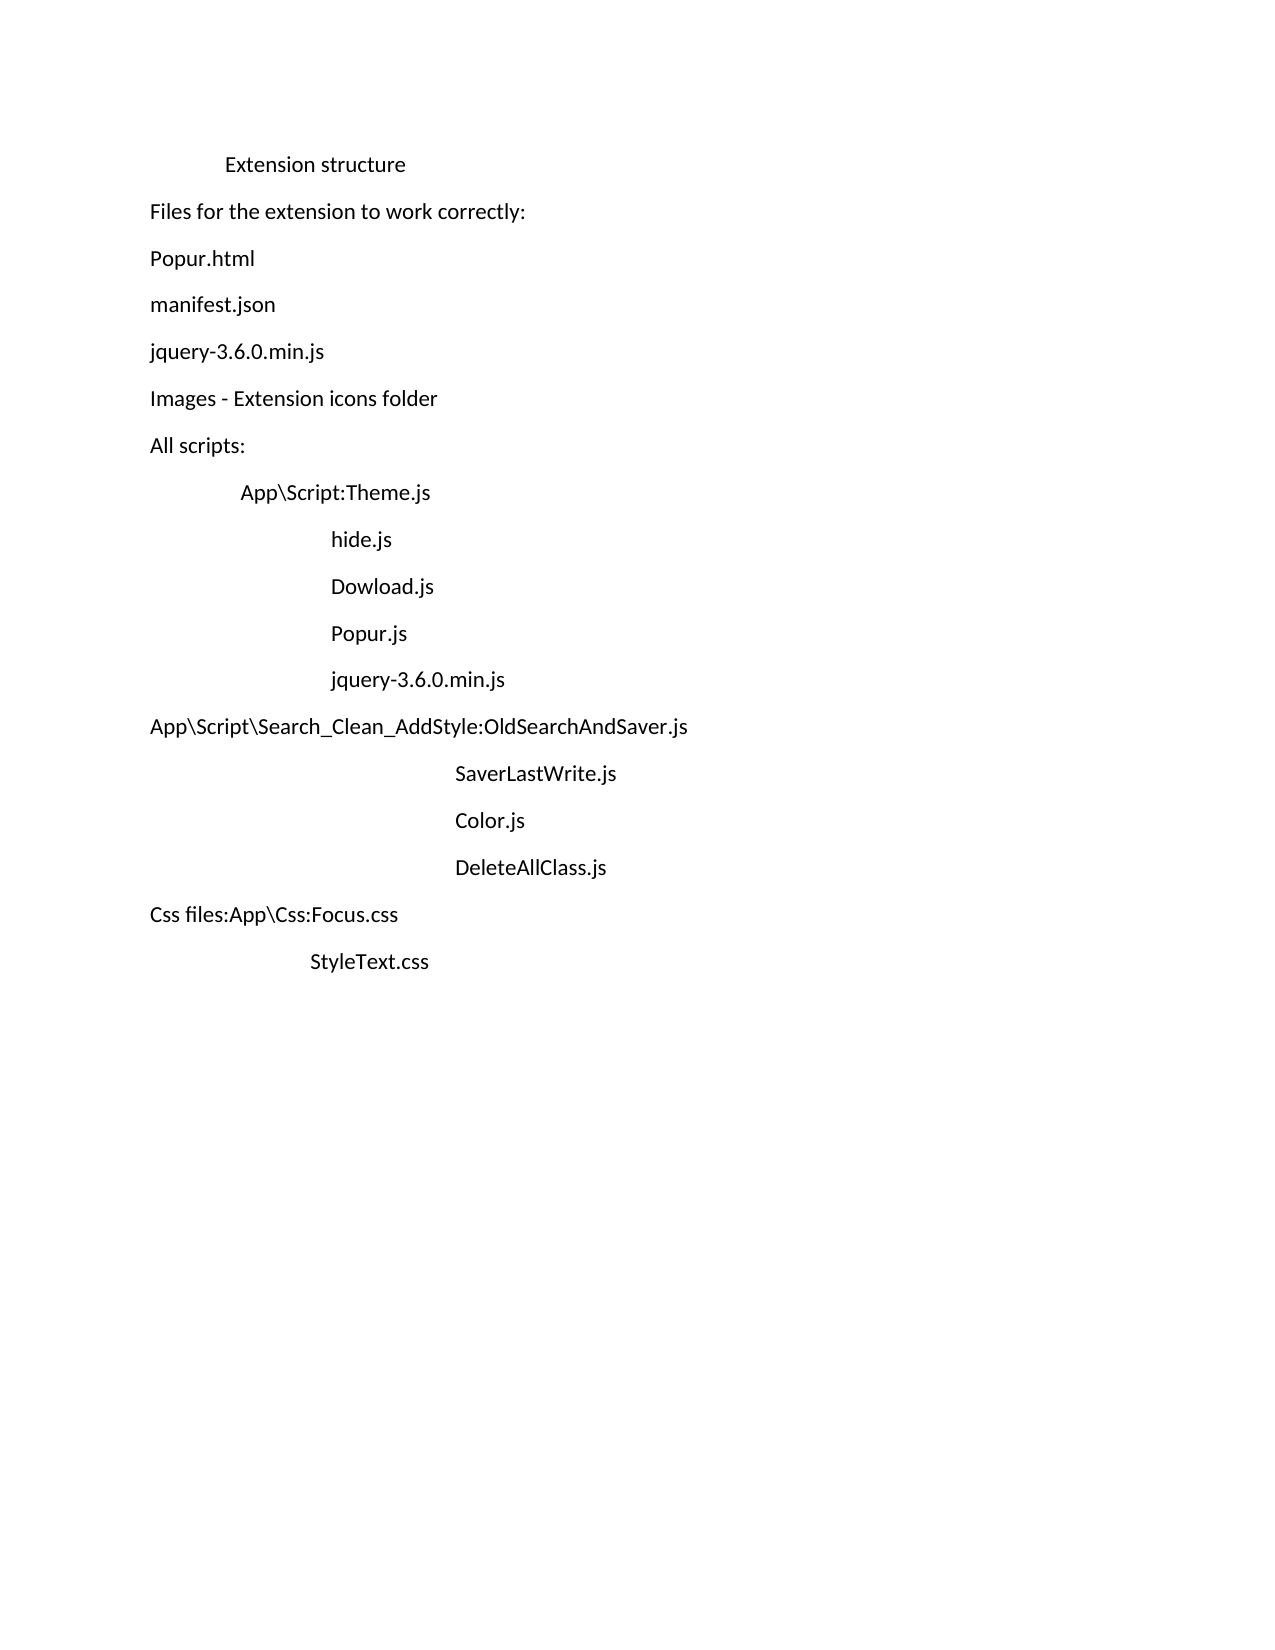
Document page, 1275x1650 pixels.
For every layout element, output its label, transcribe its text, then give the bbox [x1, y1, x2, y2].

text App\Script\Search_Clean_AddStyle:OldSearchAndSaver.js [150, 712, 1125, 741]
text StyleText.css [150, 947, 1125, 975]
text Css files:App\Css:Focus.css [150, 900, 1125, 928]
text Extension structure [150, 150, 1125, 178]
text Files for the extension to work correctly: [150, 197, 1125, 225]
text All scripts: [150, 431, 1125, 459]
text SaverLastWrite.js [150, 759, 1125, 787]
text Color.js [150, 806, 1125, 834]
text jquery-3.6.0.min.js [150, 337, 1125, 366]
text DeleteAllClass.js [150, 853, 1125, 881]
text jquery-3.6.0.min.js [150, 666, 1125, 694]
text App\Script:Theme.js [150, 478, 1125, 506]
text Popur.html [150, 244, 1125, 272]
text manifest.json [150, 291, 1125, 319]
text Images - Extension icons folder [150, 384, 1125, 412]
text hide.js [150, 525, 1125, 553]
text Dowload.js [150, 572, 1125, 600]
text Popur.js [150, 619, 1125, 647]
